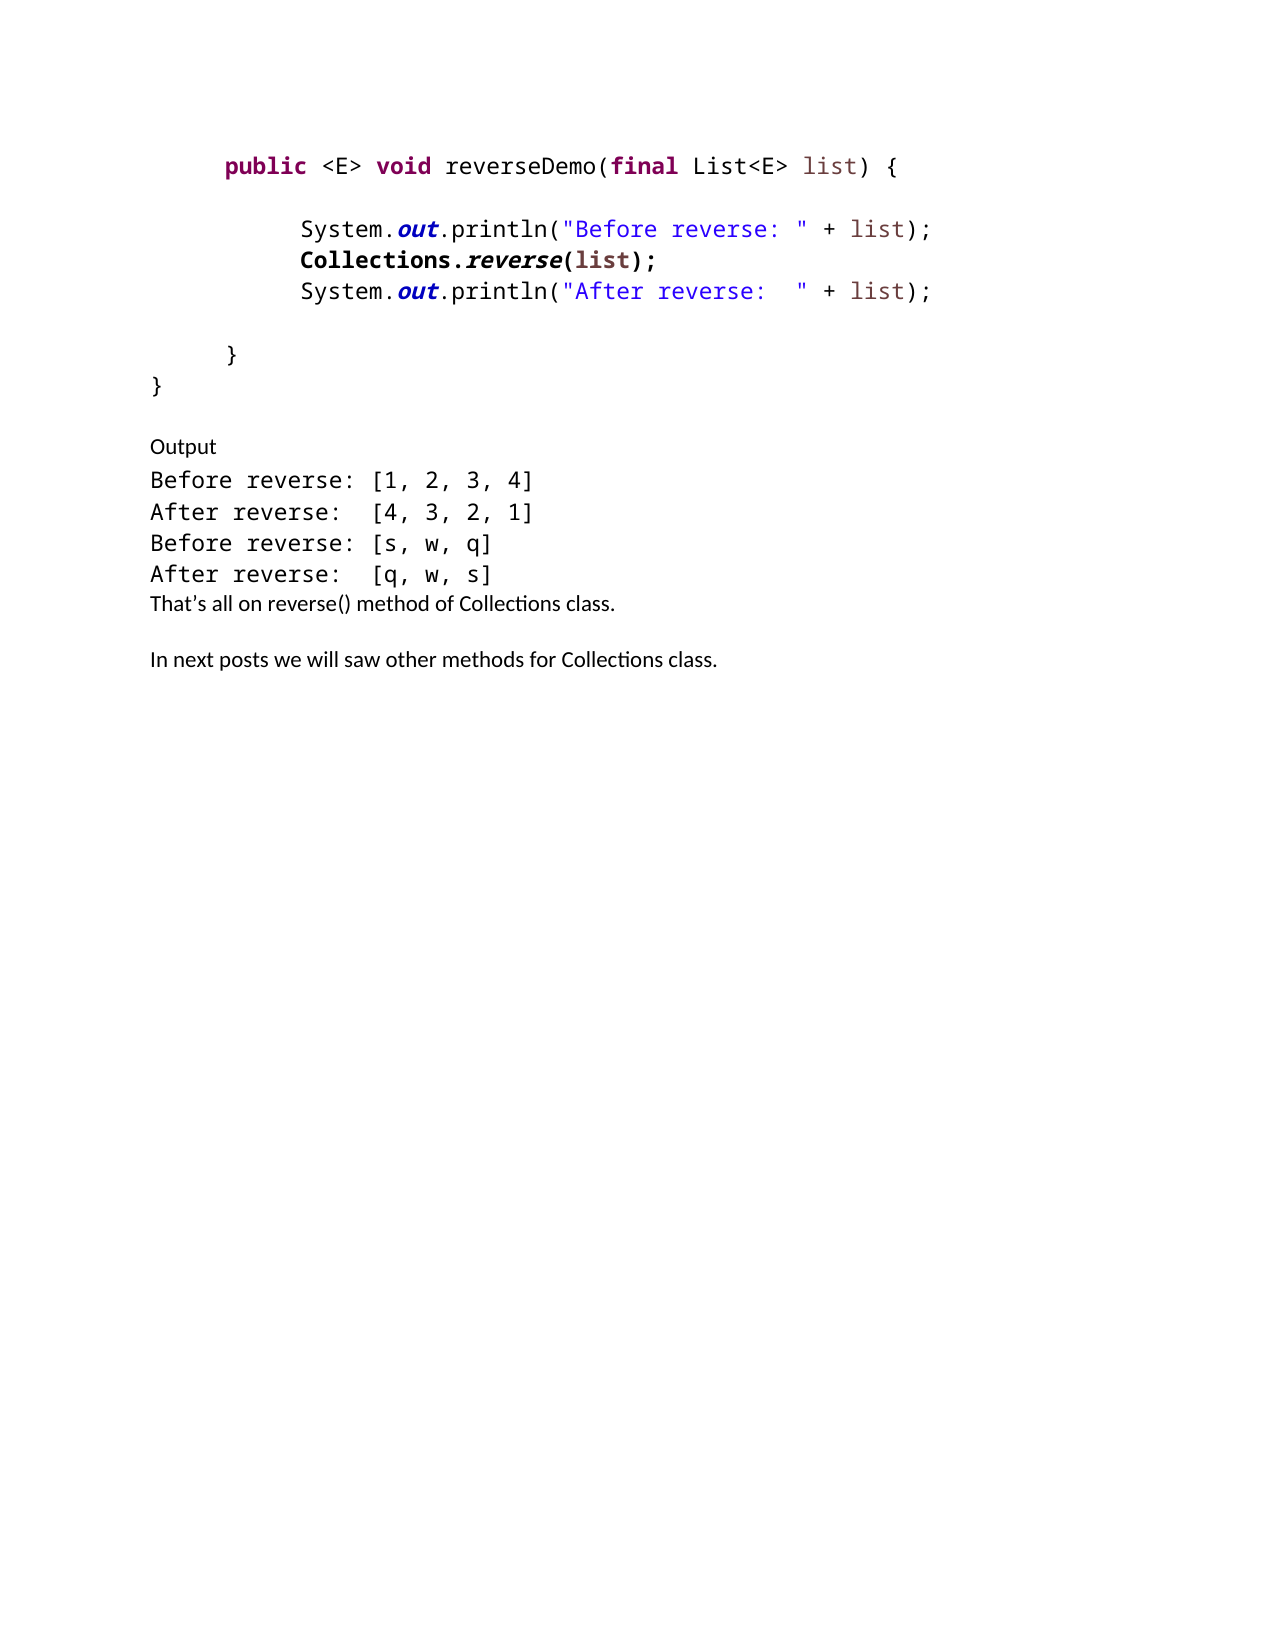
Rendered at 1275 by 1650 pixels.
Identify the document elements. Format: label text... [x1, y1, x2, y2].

text After reverse: [q, w, s] [150, 558, 1125, 589]
text Before reverse: [s, w, q] [150, 527, 1125, 558]
text That’s all on reverse() method of Collections class. [150, 589, 1125, 617]
text After reverse: [4, 3, 2, 1] [150, 496, 1125, 527]
text Collections.reverse(list); [150, 244, 1125, 275]
text System.out.println("Before reverse: " + list); [150, 212, 1125, 244]
text System.out.println("After reverse: " + list); [150, 275, 1125, 306]
text } [150, 337, 1125, 369]
text In next posts we will saw other methods for Collections class. [150, 645, 1125, 673]
text Output [150, 432, 1125, 460]
text } [150, 369, 1125, 400]
text Before reverse: [1, 2, 3, 4] [150, 464, 1125, 496]
text public <E> void reverseDemo(final List<E> list) { [150, 150, 1125, 181]
